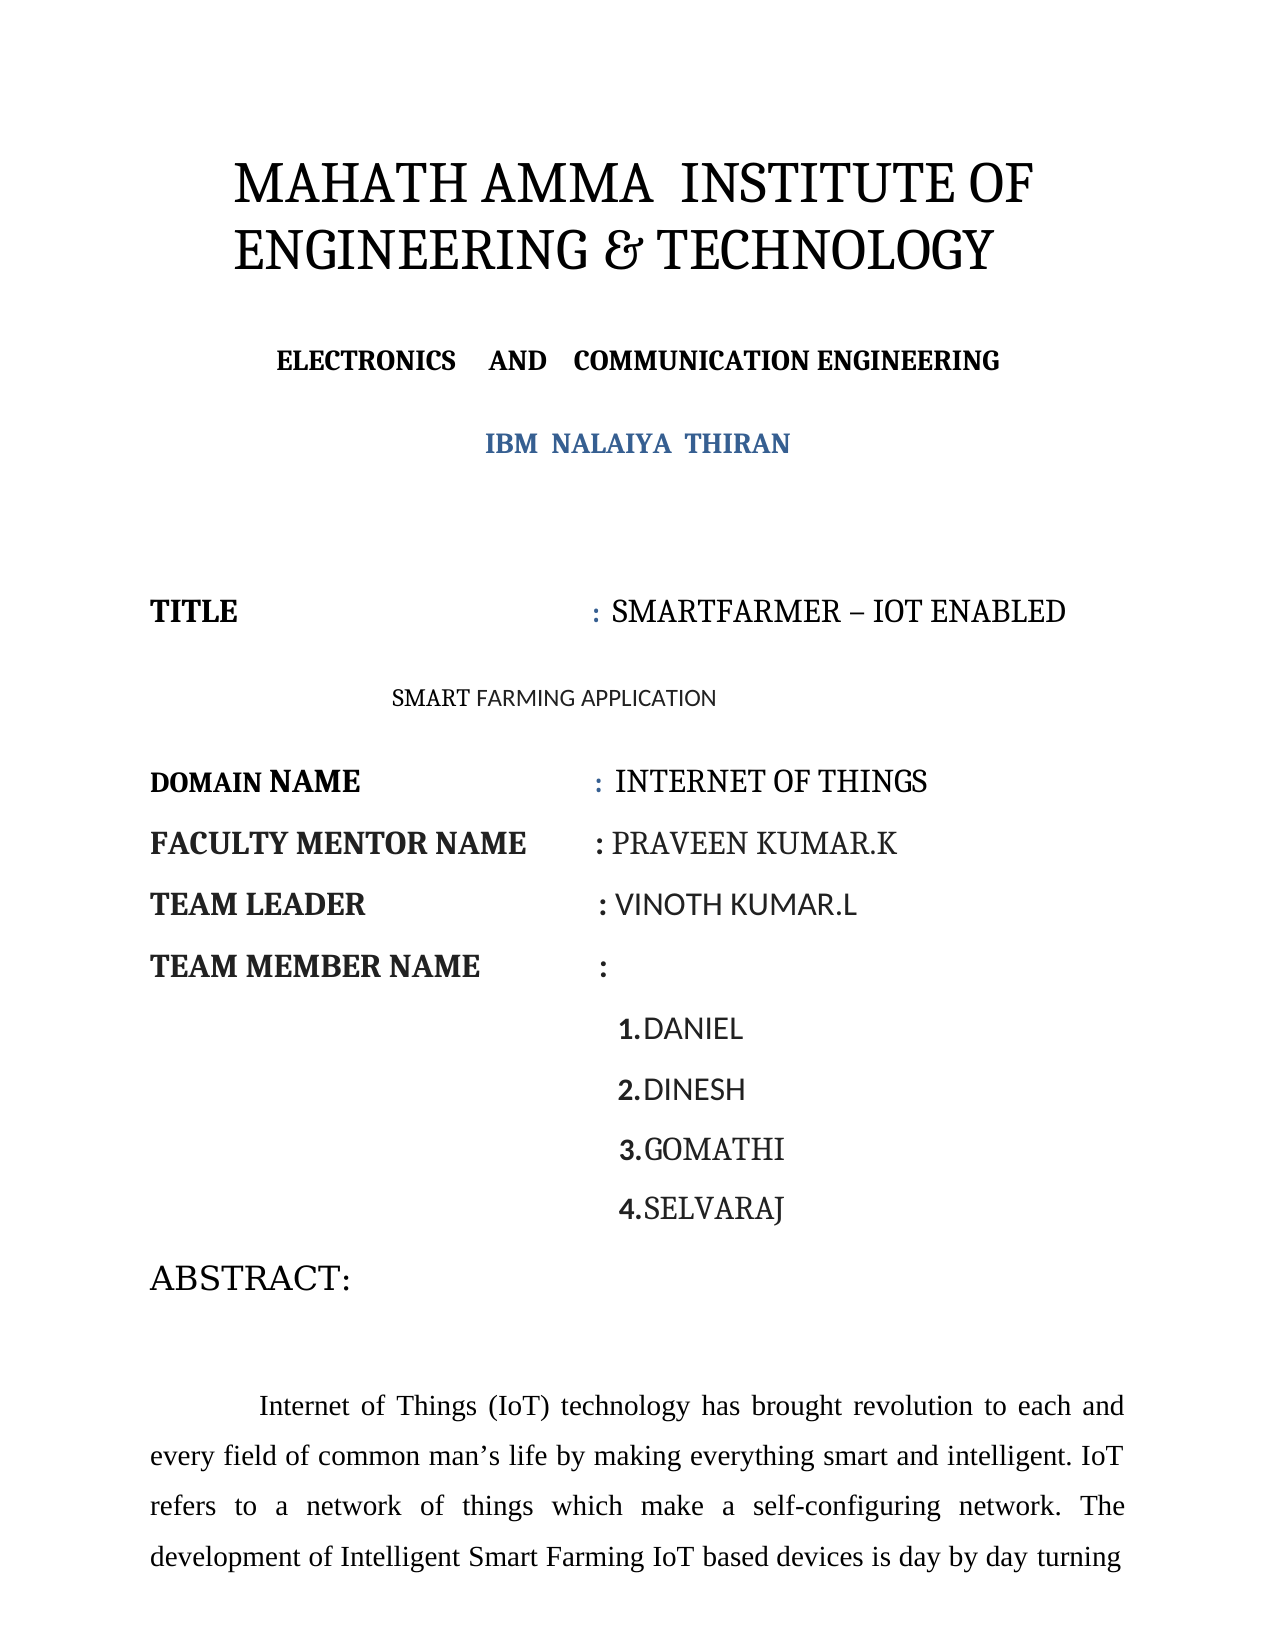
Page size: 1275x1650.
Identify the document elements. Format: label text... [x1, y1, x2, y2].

text TITLE : SMARTFARMER – IOT ENABLED [150, 592, 1137, 631]
list DINESH [617, 1068, 1137, 1109]
text MAHATH AMMA INSTITUTE OF ENGINEERING & TECHNOLOGY [233, 150, 1114, 284]
text FACULTY MENTOR NAME : PRAVEEN KUMAR.K [150, 822, 1137, 863]
text ELECTRONICS AND COMMUNICATION ENGINEERING IBM NALAIYA THIRAN [265, 344, 1010, 460]
text TEAM LEADER : VINOTH KUMAR.L [150, 883, 1137, 924]
subtitle GOMATHI [618, 1130, 1137, 1168]
text Internet of Things (IoT) technology has brought revolution to each and every field of common man’s life by making everything smart and intelligent. IoT refers to a network of things which make a self-configuring network. The development of Intelligent Smart Farming IoT based devices is day by day turning [150, 1388, 1126, 1572]
text ABSTRACT: [150, 1257, 1137, 1297]
subtitle SELVARAJ [618, 1189, 1137, 1228]
text SMART FARMING APPLICATION [139, 683, 1137, 713]
subtitle DANIEL [617, 1007, 1137, 1048]
text TEAM MEMBER NAME : [150, 945, 1137, 986]
text DOMAIN NAME : INTERNET OF THINGS [150, 763, 1137, 801]
